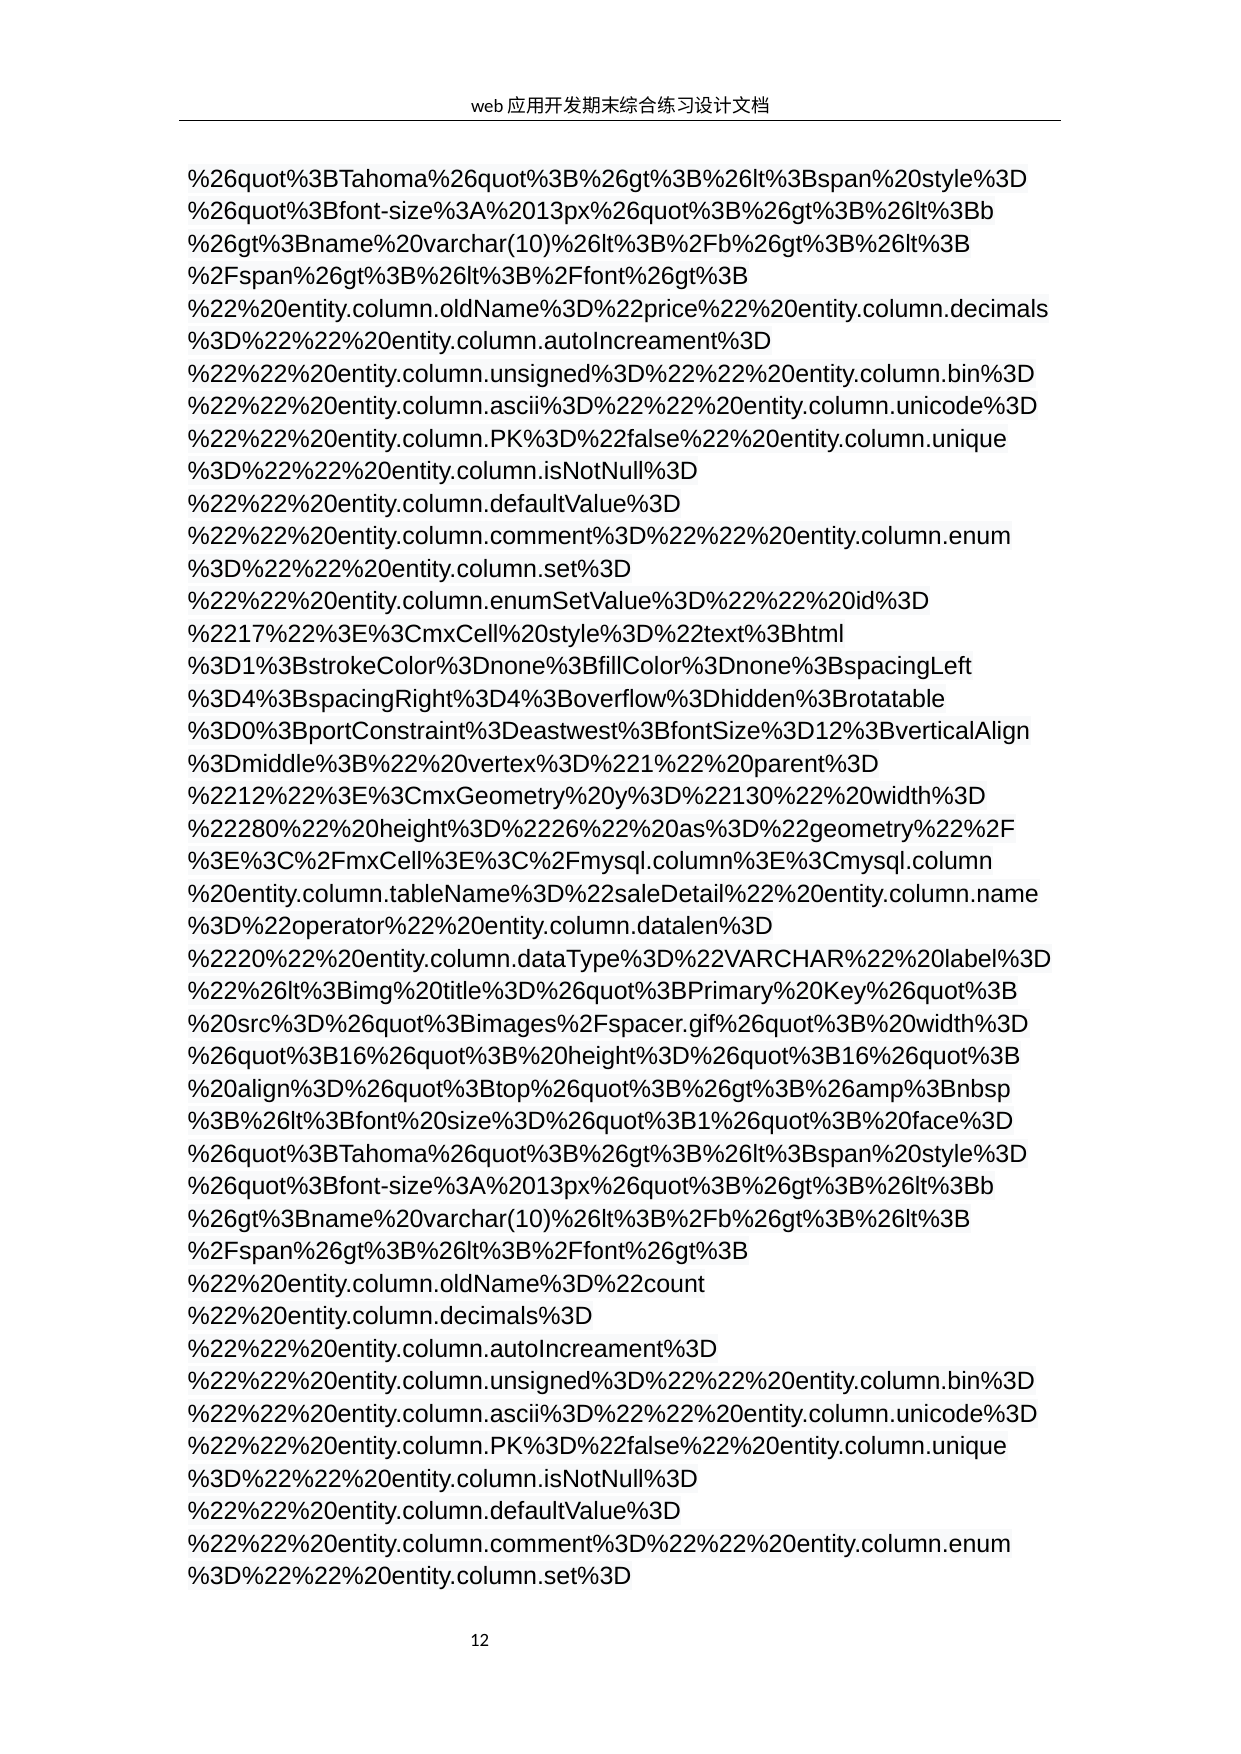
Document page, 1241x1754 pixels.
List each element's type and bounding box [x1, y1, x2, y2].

list [187, 162, 1053, 1592]
